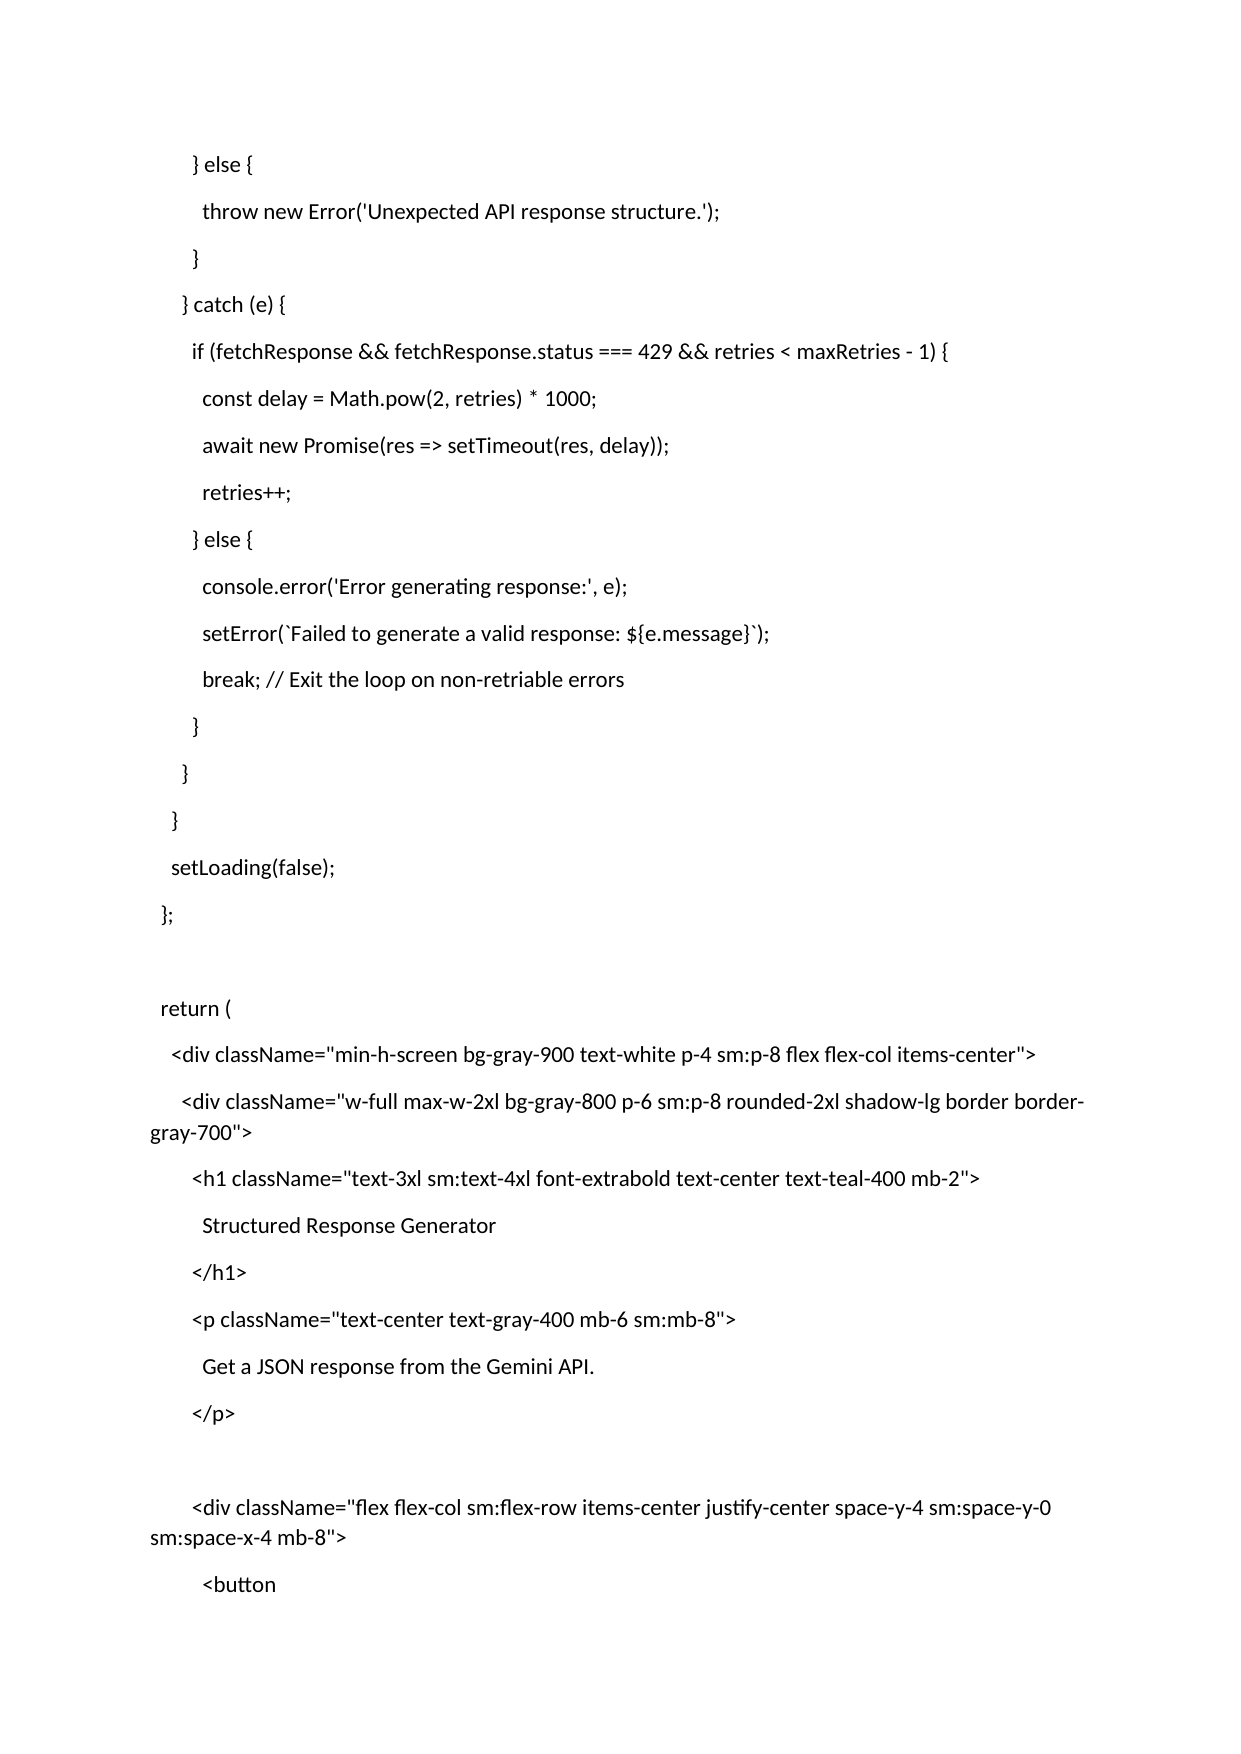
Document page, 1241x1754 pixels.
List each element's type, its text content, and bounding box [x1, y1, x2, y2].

text break; // Exit the loop on non-retriable errors [150, 666, 1090, 694]
text }; [150, 900, 1090, 928]
text retries++; [150, 478, 1090, 506]
text </p> [150, 1399, 1090, 1427]
text } else { [150, 525, 1090, 553]
text <p className="text-center text-gray-400 mb-6 sm:mb-8"> [150, 1305, 1090, 1333]
text } [150, 759, 1090, 787]
text <div className="flex flex-col sm:flex-row items-center justify-center space-y-4 sm:space-y-0 sm:space-x-4 mb-8"> [150, 1493, 1090, 1551]
text <div className="min-h-screen bg-gray-900 text-white p-4 sm:p-8 flex flex-col items-center"> [150, 1041, 1090, 1069]
text } [150, 806, 1090, 834]
text const delay = Math.pow(2, retries) * 1000; [150, 384, 1090, 412]
text setError(`Failed to generate a valid response: ${e.message}`); [150, 619, 1090, 647]
text if (fetchResponse && fetchResponse.status === 429 && retries < maxRetries - 1) { [150, 337, 1090, 366]
text await new Promise(res => setTimeout(res, delay)); [150, 431, 1090, 459]
text return ( [150, 994, 1090, 1022]
text throw new Error('Unexpected API response structure.'); [150, 197, 1090, 225]
text Structured Response Generator [150, 1211, 1090, 1239]
text } [150, 244, 1090, 272]
text console.error('Error generating response:', e); [150, 572, 1090, 600]
text } catch (e) { [150, 291, 1090, 319]
text <button [150, 1570, 1090, 1598]
text setLoading(false); [150, 853, 1090, 881]
text } [150, 712, 1090, 741]
text Get a JSON response from the Gemini API. [150, 1352, 1090, 1380]
text </h1> [150, 1258, 1090, 1286]
text <h1 className="text-3xl sm:text-4xl font-extrabold text-center text-teal-400 mb-2"> [150, 1164, 1090, 1193]
text } else { [150, 150, 1090, 178]
text <div className="w-full max-w-2xl bg-gray-800 p-6 sm:p-8 rounded-2xl shadow-lg border border-gray-700"> [150, 1087, 1090, 1146]
